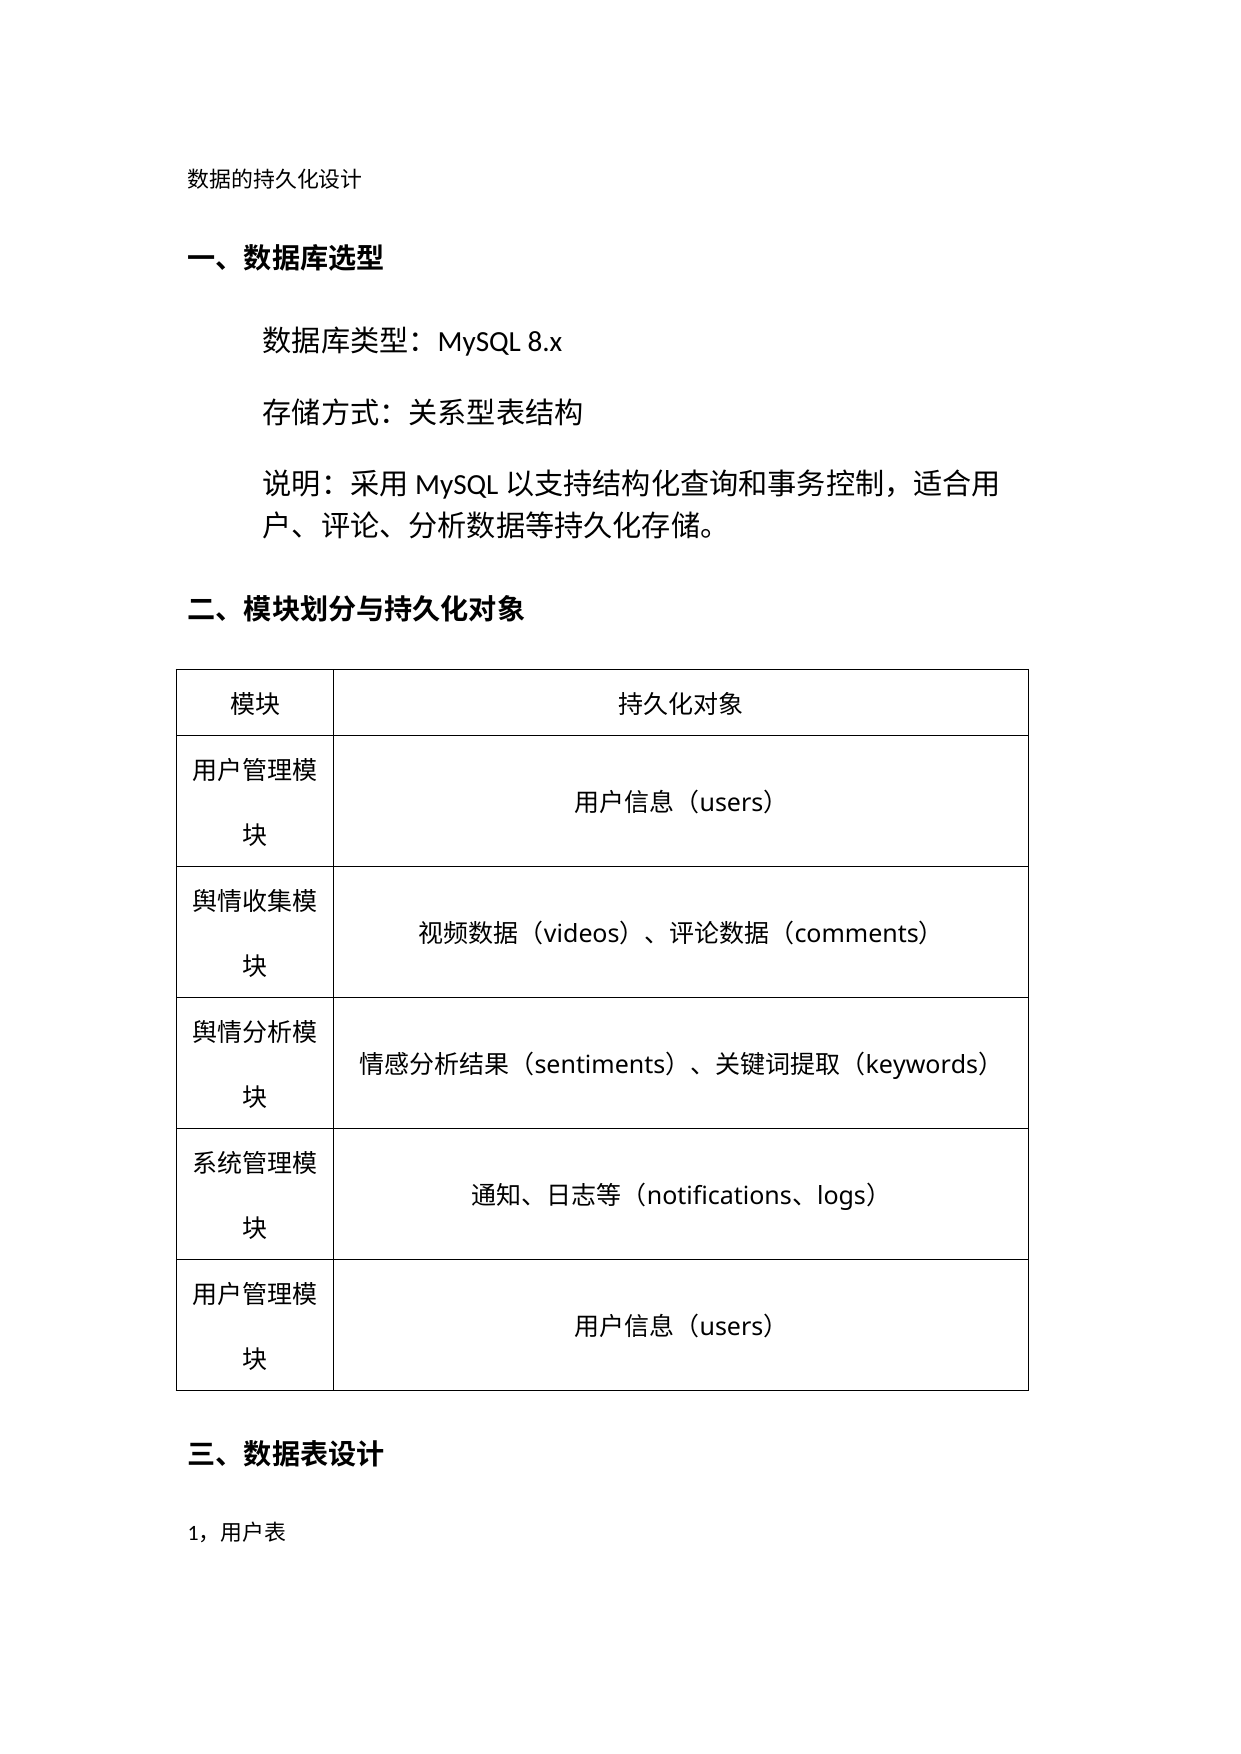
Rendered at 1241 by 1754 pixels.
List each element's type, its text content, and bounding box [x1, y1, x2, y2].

table_cell 视频数据（videos）、评论数据（comments） [334, 867, 1028, 997]
table_cell 舆情收集模块 [177, 867, 333, 997]
subtitle 二、模块划分与持久化对象 [187, 574, 1053, 639]
table_cell 用户信息（users） [334, 1260, 1028, 1390]
table_cell 通知、日志等（notifications、logs） [334, 1129, 1028, 1259]
text 数据库类型：MySQL 8.x [262, 318, 1053, 360]
subtitle 一、数据库选型 [187, 224, 1053, 289]
table_cell 用户信息（users） [334, 736, 1028, 866]
table_cell 用户管理模块 [177, 1260, 333, 1390]
text 存储方式：关系型表结构 [262, 389, 1053, 432]
table_cell 舆情分析模块 [177, 998, 333, 1128]
subtitle 三、数据表设计 [187, 1420, 1053, 1485]
table_cell 系统管理模块 [177, 1129, 333, 1259]
table_header 持久化对象 [334, 670, 1028, 735]
table_cell 情感分析结果（sentiments）、关键词提取（keywords） [334, 998, 1028, 1128]
table_header 模块 [177, 670, 333, 735]
text 说明：采用 MySQL 以支持结构化查询和事务控制，适合用户、评论、分析数据等持久化存储。 [262, 461, 1053, 545]
table_cell 用户管理模块 [177, 736, 333, 866]
list 1，用户表 [187, 1514, 1053, 1547]
text 数据的持久化设计 [187, 162, 1053, 194]
